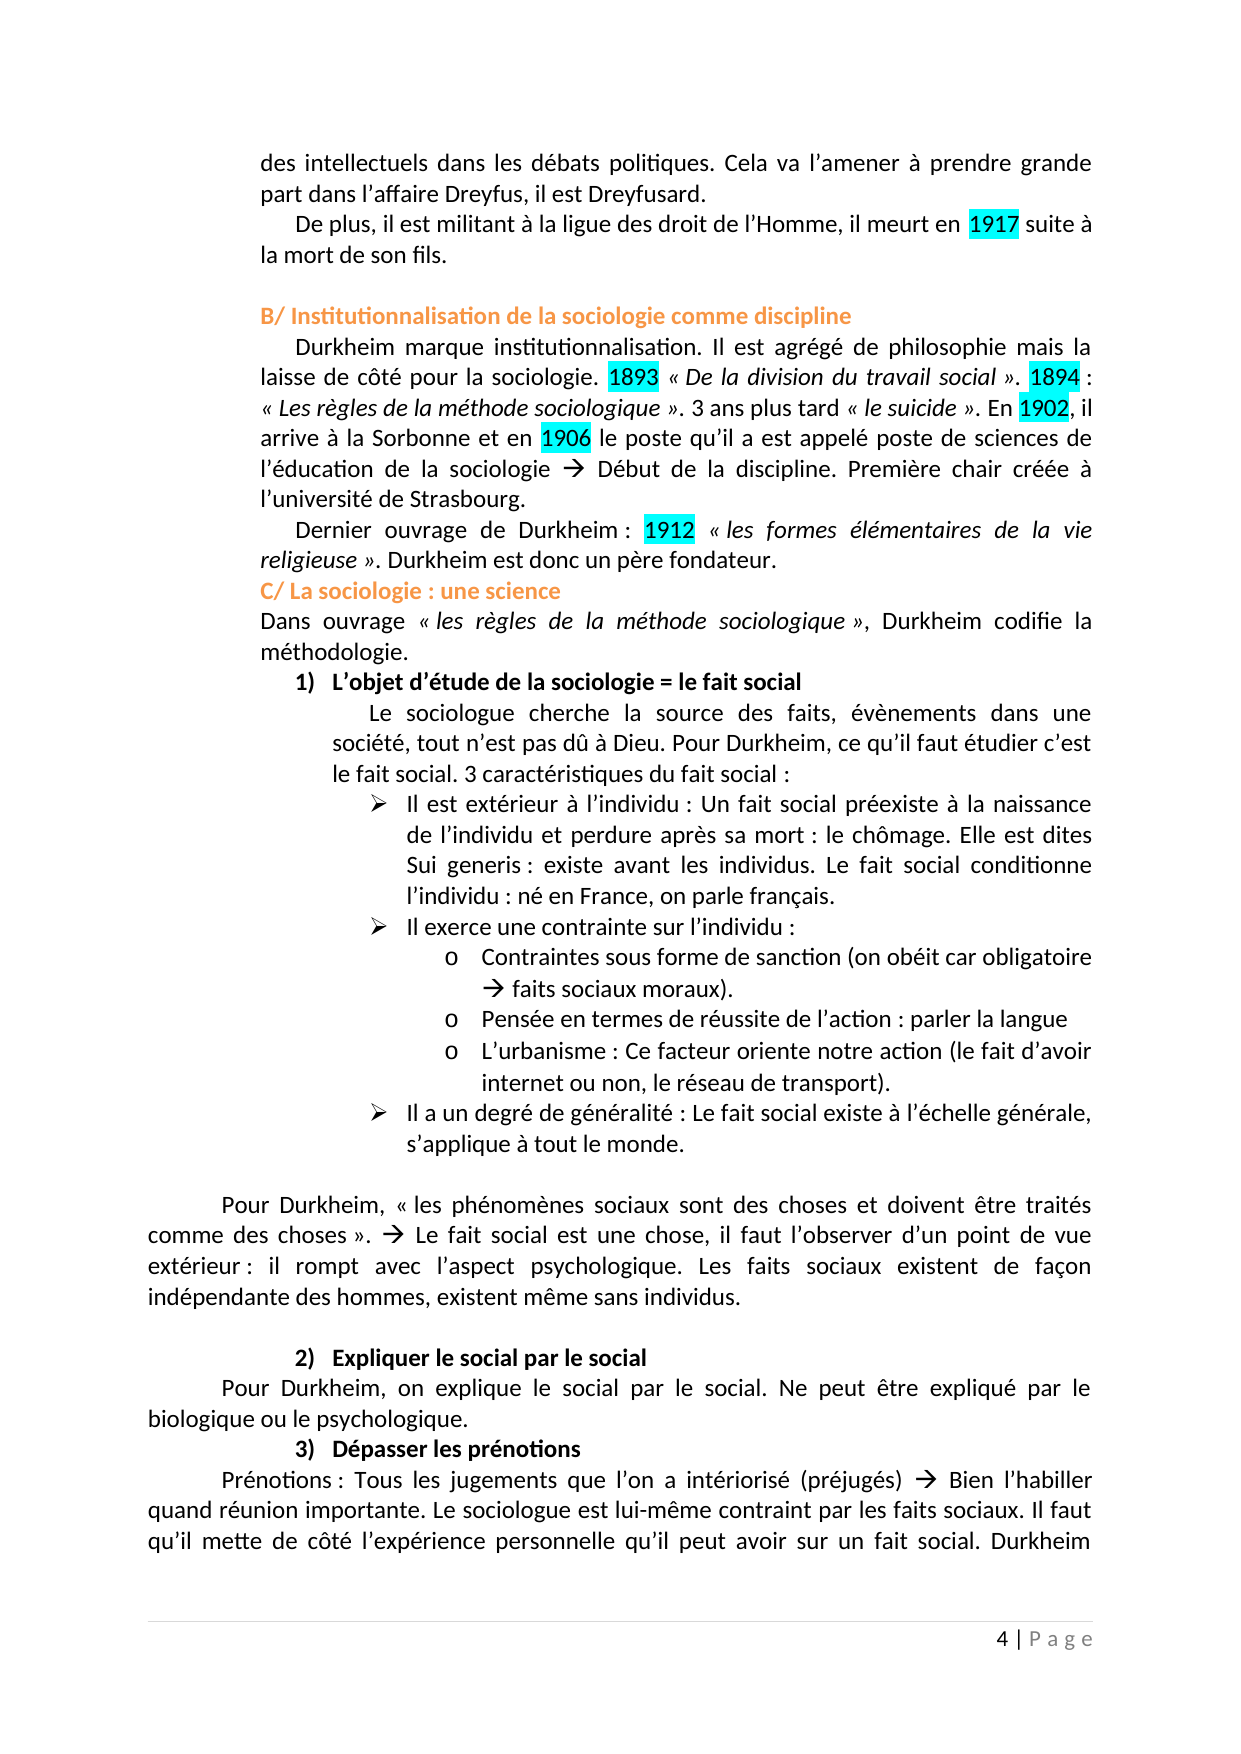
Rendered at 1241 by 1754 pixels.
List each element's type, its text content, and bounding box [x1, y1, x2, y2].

text B/ Institutionnalisation de la sociologie comme discipline [260, 300, 1093, 331]
list Il exerce une contrainte sur l’individu : [369, 911, 1093, 941]
list Expliquer le social par le social [294, 1342, 1093, 1372]
text Dans ouvrage « les règles de la méthode sociologique », Durkheim codifie la méthodologie. [260, 605, 1093, 666]
list Dépasser les prénotions [294, 1433, 1093, 1464]
text Durkheim marque institutionnalisation. Il est agrégé de philosophie mais la laisse de côté pour la sociologie. 1893 « De la division du travail social ». 1894 : « Les règles de la méthode sociologique ». 3 ans plus tard « le suicide ». En 1902, il arrive à la Sorbonne et en 1906 le poste qu’il a est appelé poste de sciences de l’éducation de la sociologie Début de la discipline. Première chair créée à l’université de Strasbourg. [260, 331, 1093, 514]
list Contraintes sous forme de sanction (on obéit car obligatoire faits sociaux moraux). [444, 941, 1093, 1003]
text Pour Durkheim, « les phénomènes sociaux sont des choses et doivent être traités comme des choses ». Le fait social est une chose, il faut l’observer d’un point de vue extérieur : il rompt avec l’aspect psychologique. Les faits sociaux existent de façon indépendante des hommes, existent même sans individus. [148, 1189, 1093, 1311]
text Dernier ouvrage de Durkheim : 1912 « les formes élémentaires de la vie religieuse ». Durkheim est donc un père fondateur. [260, 514, 1093, 575]
text De plus, il est militant à la ligue des droit de l’Homme, il meurt en 1917 suite à la mort de son fils. [260, 209, 1093, 270]
text C/ La sociologie : une science [260, 575, 1093, 605]
list L’objet d’étude de la sociologie = le fait social [294, 666, 1093, 697]
text Pour Durkheim, on explique le social par le social. Ne peut être expliqué par le biologique ou le psychologique. [148, 1372, 1093, 1433]
list Pensée en termes de réussite de l’action : parler la langue [444, 1003, 1093, 1035]
list Il a un degré de généralité : Le fait social existe à l’échelle générale, s’applique à tout le monde. [369, 1097, 1093, 1158]
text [148, 1464, 1093, 1555]
list L’urbanisme : Ce facteur oriente notre action (le fait d’avoir internet ou non, le réseau de transport). [444, 1035, 1093, 1097]
text Le sociologue cherche la source des faits, évènements dans une société, tout n’est pas dû à Dieu. Pour Durkheim, ce qu’il faut étudier c’est le fait social. 3 caractéristiques du fait social : [332, 697, 1093, 788]
list Il est extérieur à l’individu : Un fait social préexiste à la naissance de l’individu et perdure après sa mort : le chômage. Elle est dites Sui generis : existe avant les individus. Le fait social conditionne l’individu : né en France, on parle français. [369, 788, 1093, 911]
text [260, 148, 1093, 209]
